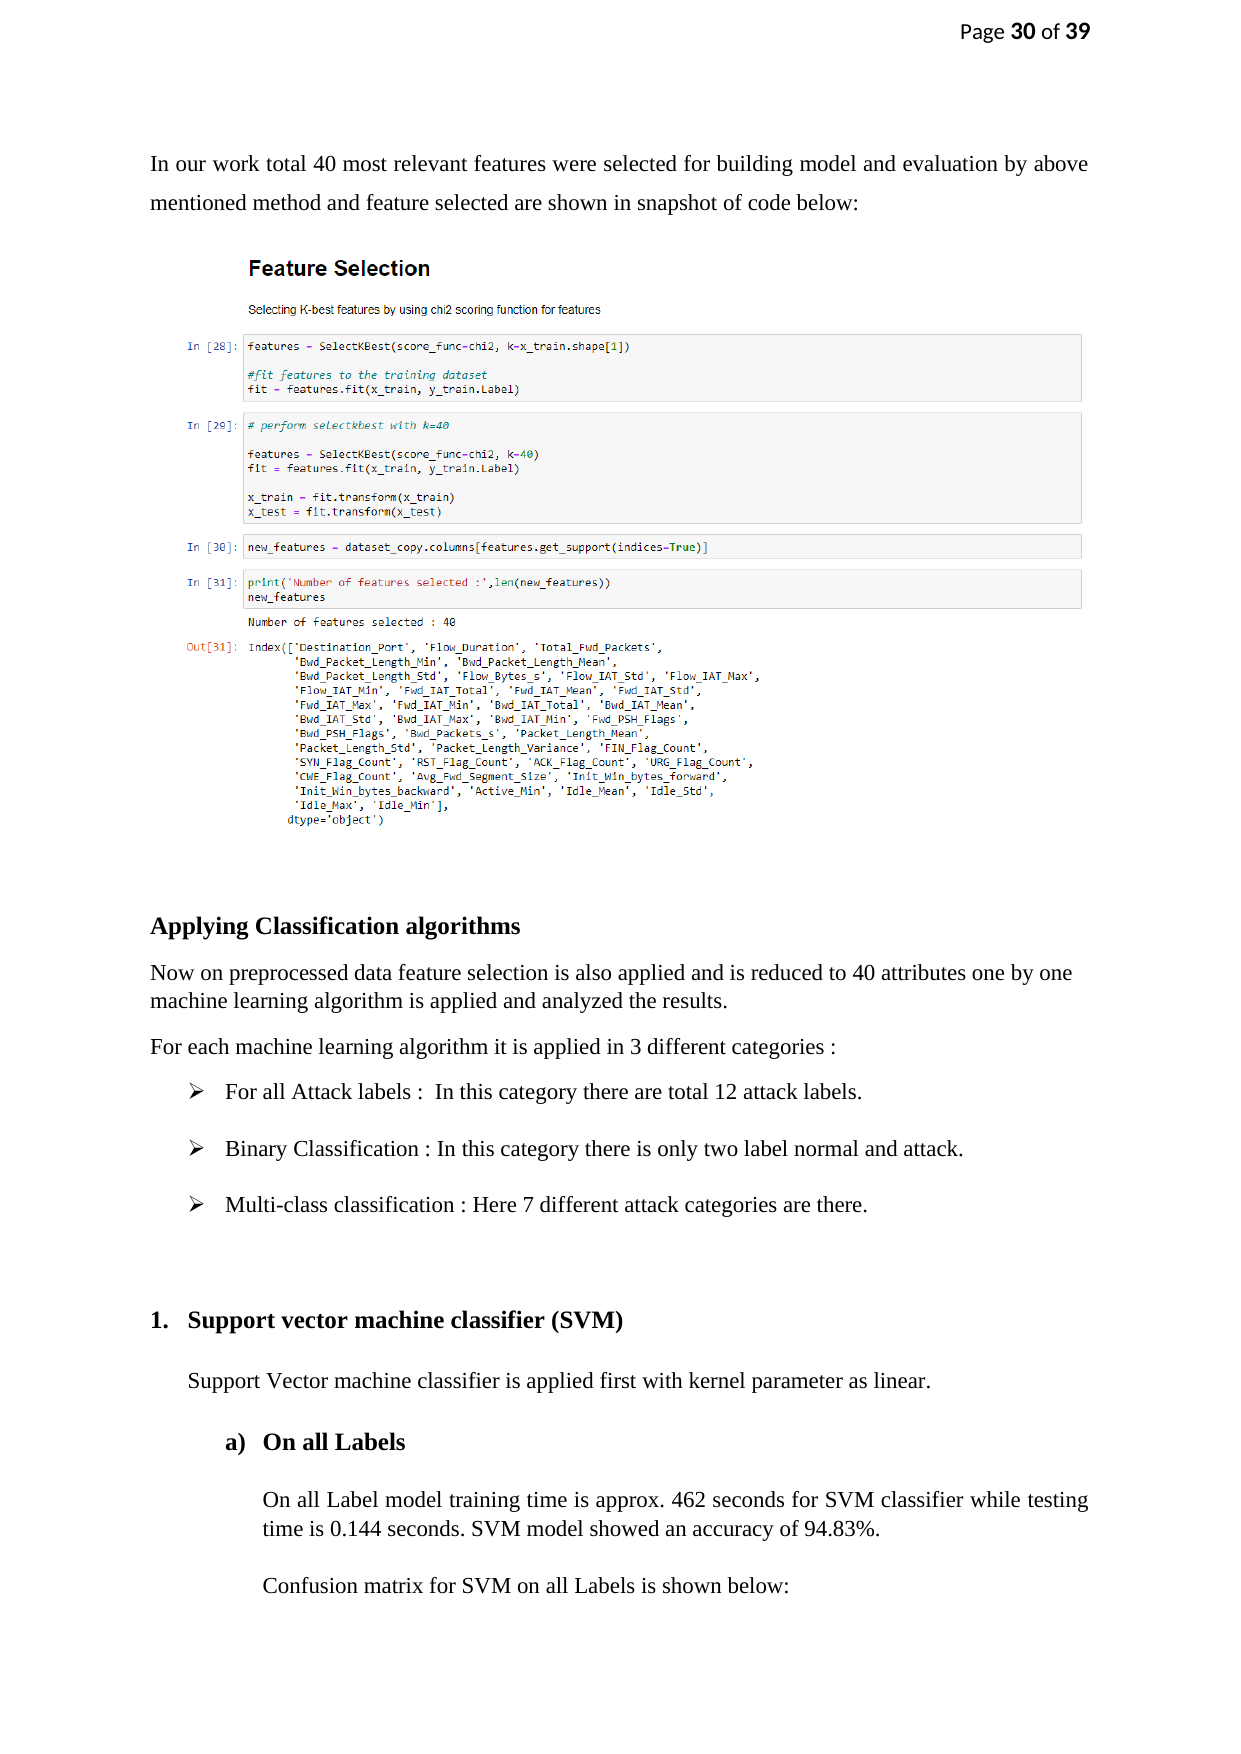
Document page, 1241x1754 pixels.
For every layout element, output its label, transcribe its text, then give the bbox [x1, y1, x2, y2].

list For all Attack labels : In this category there are total 12 attack labels. [187, 1078, 1090, 1104]
text Now on preprocessed data feature selection is also applied and is reduced to 40 attributes one by one machine learning algorithm is applied and analyzed the results. [150, 959, 1090, 1014]
text In our work total 40 most relevant features were selected for building model and evaluation by above mentioned method and feature selected are shown in snapshot of code below: [150, 150, 1090, 216]
list On all Label model training time is approx. 462 seconds for SVM classifier while testing time is 0.144 seconds. SVM model showed an accuracy of 94.83%. [262, 1486, 1090, 1541]
text For each machine learning algorithm it is applied in 3 different categories : [150, 1033, 1090, 1059]
list Support vector machine classifier (SVM) [150, 1305, 1090, 1334]
list On all Labels [225, 1427, 1090, 1456]
list Binary Classification : In this category there is only two label normal and attack. [187, 1135, 1090, 1161]
picture [150, 245, 1091, 834]
list Confusion matrix for SVM on all Labels is shown below: [262, 1572, 1090, 1598]
text Applying Classification algorithms [150, 911, 1090, 940]
list Support Vector machine classifier is applied first with kernel parameter as linear. [187, 1367, 1090, 1394]
list Multi-class classification : Here 7 different attack categories are there. [187, 1192, 1090, 1218]
